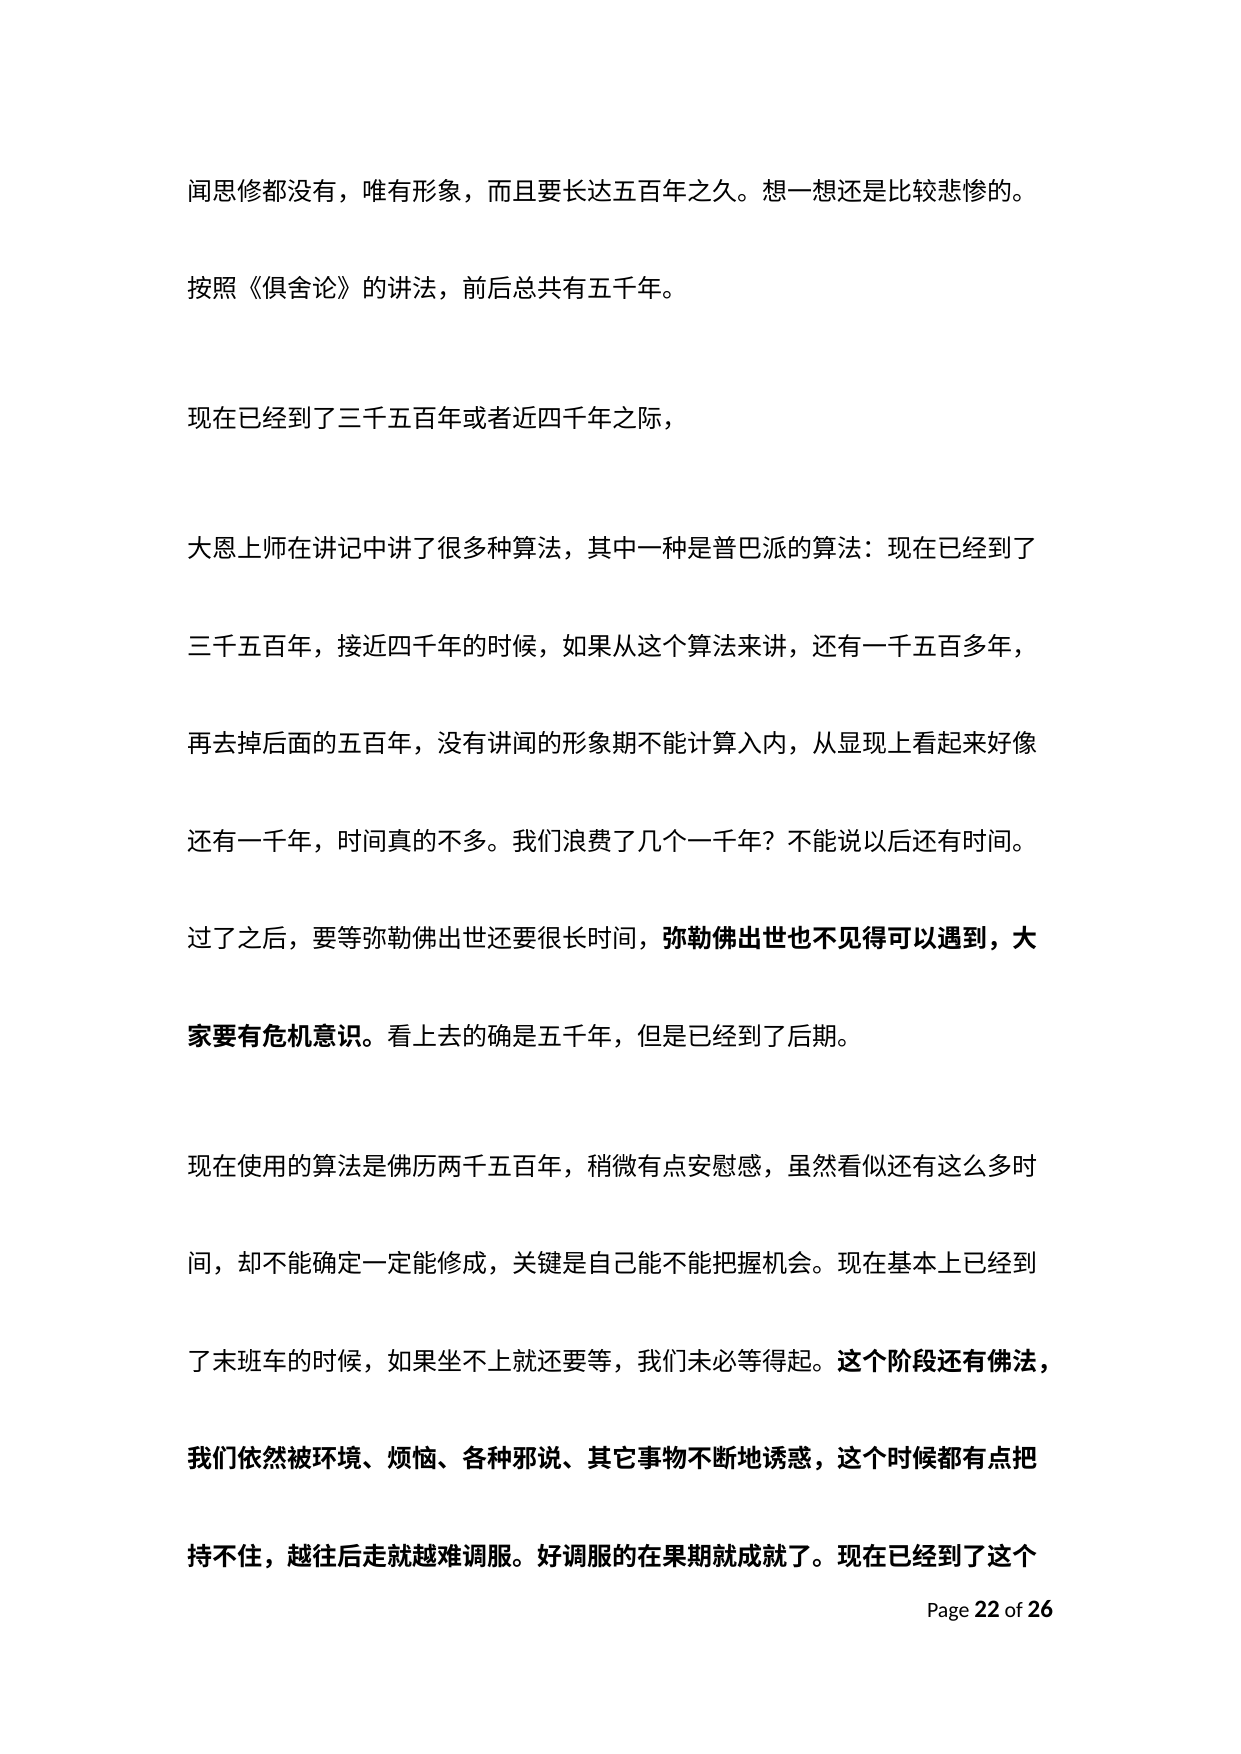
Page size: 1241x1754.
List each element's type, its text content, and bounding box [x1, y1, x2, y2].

text 现在已经到了三千五百年或者近四千年之际， [187, 384, 1053, 449]
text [187, 157, 1053, 319]
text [187, 1132, 1053, 1587]
text 大恩上师在讲记中讲了很多种算法，其中一种是普巴派的算法：现在已经到了三千五百年，接近四千年的时候，如果从这个算法来讲，还有一千五百多年，再去掉后面的五百年，没有讲闻的形象期不能计算入内，从显现上看起来好像还有一千年，时间真的不多。我们浪费了几个一千年？不能说以后还有时间。过了之后，要等弥勒佛出世还要很长时间，弥勒佛出世也不见得可以遇到，大家要有危机意识。看上去的确是五千年，但是已经到了后期。 [187, 514, 1053, 1067]
